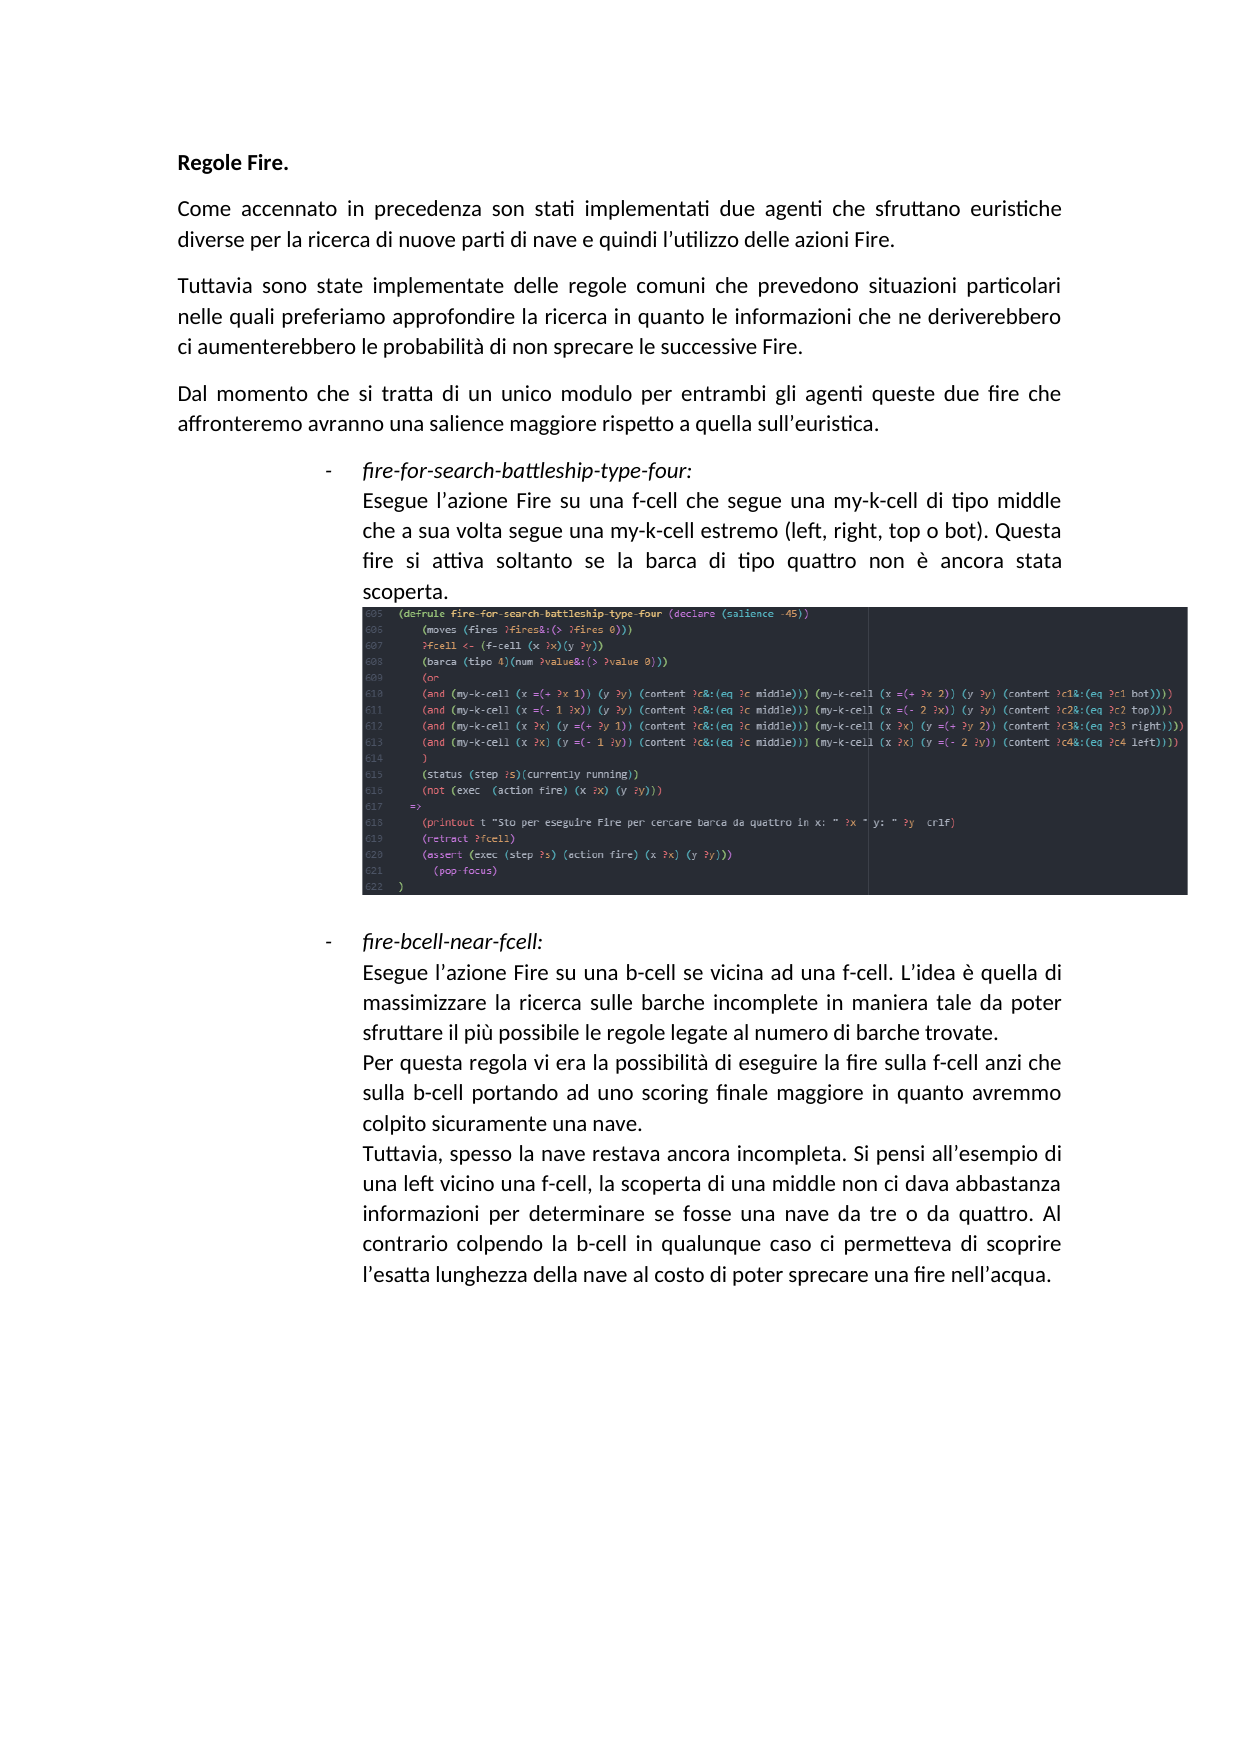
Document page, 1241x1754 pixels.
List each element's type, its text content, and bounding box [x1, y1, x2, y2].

list fire-bcell-near-fcell: [325, 927, 1063, 955]
text Come accennato in precedenza son stati implementati due agenti che sfruttano euristiche diverse per la ricerca di nuove parti di nave e quindi l’utilizzo delle azioni Fire. [177, 194, 1063, 253]
list Esegue l’azione Fire su una b-cell se vicina ad una f-cell. L’idea è quella di massimizzare la ricerca sulle barche incomplete in maniera tale da poter sfruttare il più possibile le regole legate al numero di barche trovate. [362, 958, 1063, 1046]
list fire-for-search-battleship-type-four: [325, 456, 1063, 484]
text Regole Fire. [177, 148, 1063, 176]
list Per questa regola vi era la possibilità di eseguire la fire sulla f-cell anzi che sulla b-cell portando ad uno scoring finale maggiore in quanto avremmo colpito sicuramente una nave. [362, 1048, 1063, 1137]
list Tuttavia, spesso la nave restava ancora incompleta. Si pensi all’esempio di una left vicino una f-cell, la scoperta di una middle non ci dava abbastanza informazioni per determinare se fosse una nave da tre o da quattro. Al contrario colpendo la b-cell in qualunque caso ci permetteva di scoprire l’esatta lunghezza della nave al costo di poter sprecare una fire nell’acqua. [362, 1139, 1063, 1288]
text Dal momento che si tratta di un unico modulo per entrambi gli agenti queste due fire che affronteremo avranno una salience maggiore rispetto a quella sull’euristica. [177, 379, 1063, 437]
list Esegue l’azione Fire su una f-cell che segue una my-k-cell di tipo middle che a sua volta segue una my-k-cell estremo (left, right, top o bot). Questa fire si attiva soltanto se la barca di tipo quattro non è ancora stata scoperta. [362, 486, 1063, 605]
text Tuttavia sono state implementate delle regole comuni che prevedono situazioni particolari nelle quali preferiamo approfondire la ricerca in quanto le informazioni che ne deriverebbero ci aumenterebbero le probabilità di non sprecare le successive Fire. [177, 272, 1063, 360]
picture [362, 607, 1188, 895]
